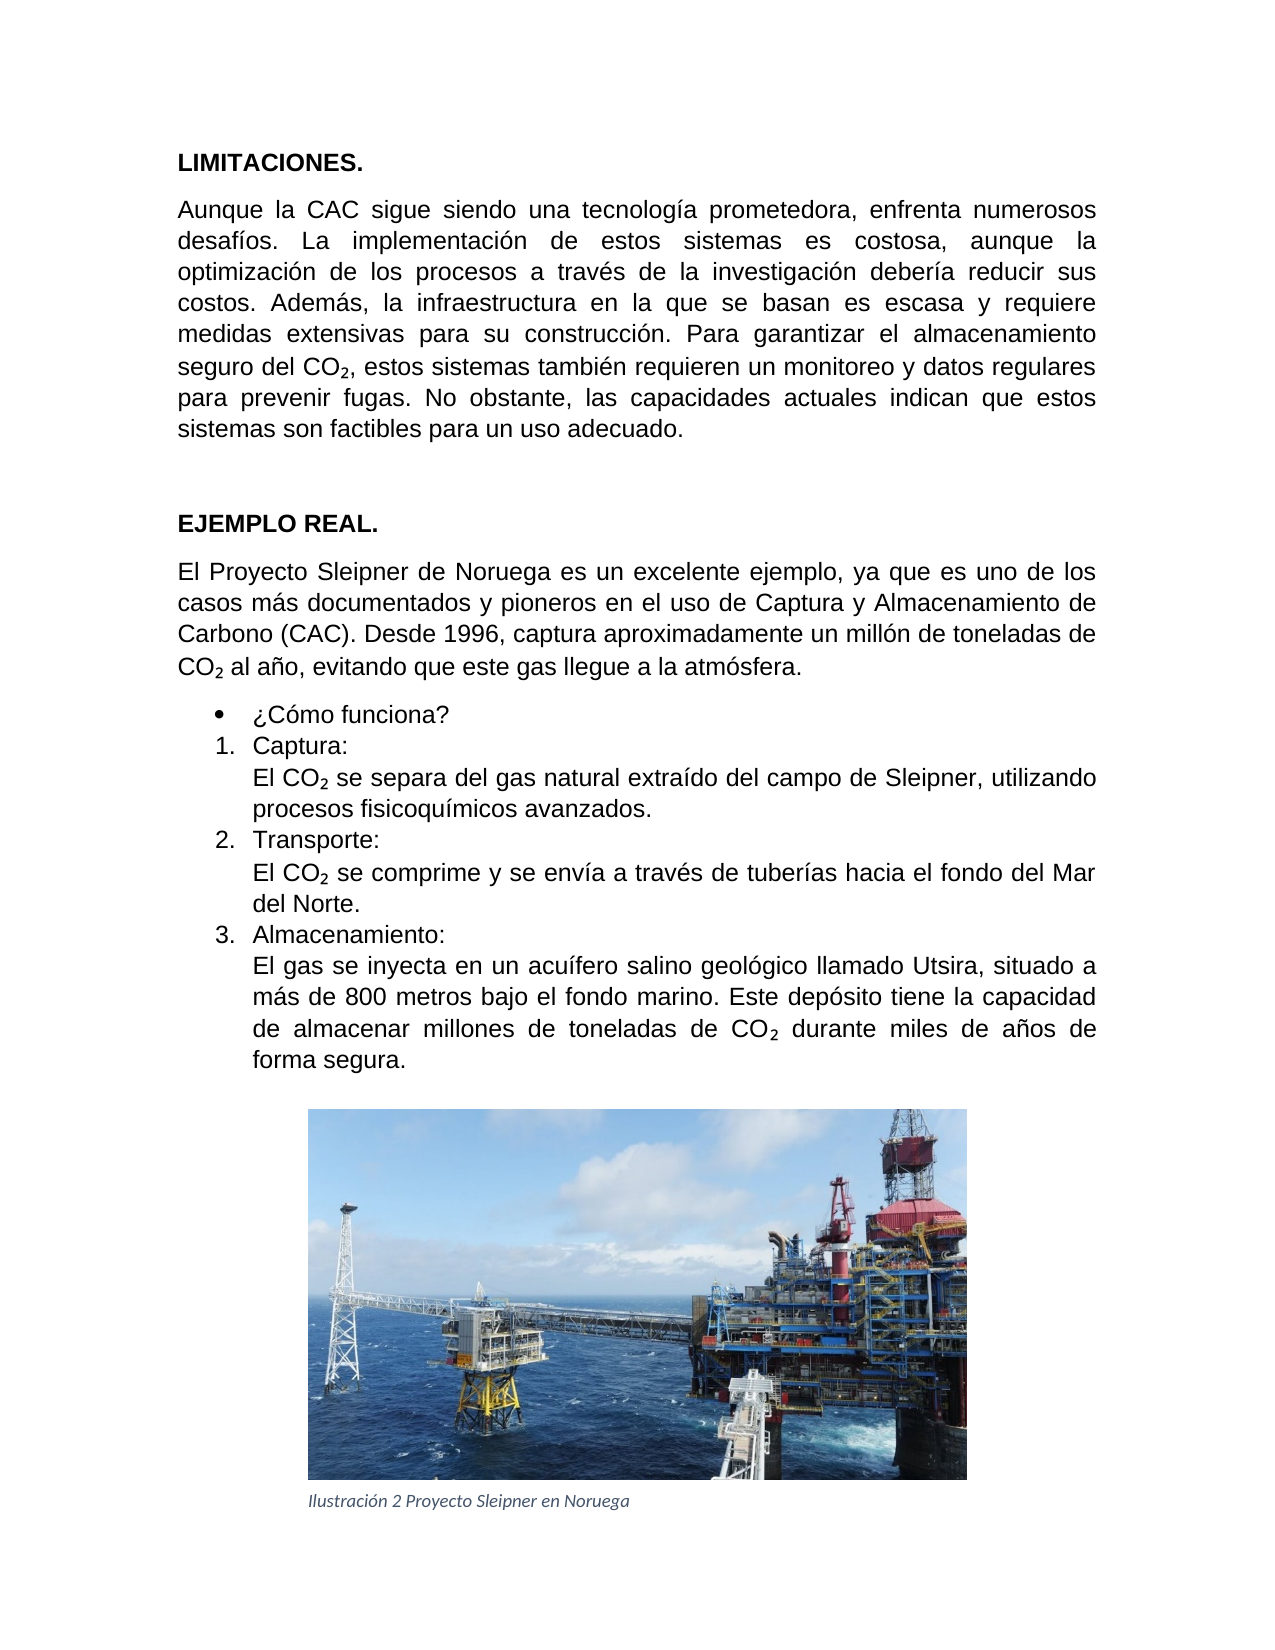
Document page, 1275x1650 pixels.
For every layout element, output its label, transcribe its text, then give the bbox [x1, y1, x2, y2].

list Almacenamiento: [215, 920, 1098, 948]
list El CO₂ se separa del gas natural extraído del campo de Sleipner, utilizando procesos fisicoquímicos avanzados. [252, 762, 1098, 823]
list ¿Cómo funciona? [215, 699, 1098, 728]
list El gas se inyecta en un acuífero salino geológico llamado Utsira, situado a más de 800 metros bajo el fondo marino. Este depósito tiene la capacidad de almacenar millones de toneladas de CO₂ durante miles de años de forma segura. [252, 951, 1098, 1074]
list El CO₂ se comprime y se envía a través de tuberías hacia el fondo del Mar del Norte. [252, 856, 1098, 917]
picture [308, 1109, 967, 1480]
text El Proyecto Sleipner de Noruega es un excelente ejemplo, ya que es uno de los casos más documentados y pioneros en el uso de Captura y Almacenamiento de Carbono (CAC). Desde 1996, captura aproximadamente un millón de toneladas de CO₂ al año, evitando que este gas llegue a la atmósfera. [177, 557, 1098, 681]
list Transporte: [215, 825, 1098, 854]
text Aunque la CAC sigue siendo una tecnología prometedora, enfrenta numerosos desafíos. La implementación de estos sistemas es costosa, aunque la optimización de los procesos a través de la investigación debería reducir sus costos. Además, la infraestructura en la que se basan es escasa y requiere medidas extensivas para su construcción. Para garantizar el almacenamiento seguro del CO₂, estos sistemas también requieren un monitoreo y datos regulares para prevenir fugas. No obstante, las capacidades actuales indican que estos sistemas son factibles para un uso adecuado. [177, 195, 1098, 443]
text EJEMPLO REAL. [177, 509, 1098, 538]
list Captura: [215, 731, 1098, 759]
text LIMITACIONES. [177, 148, 1098, 176]
